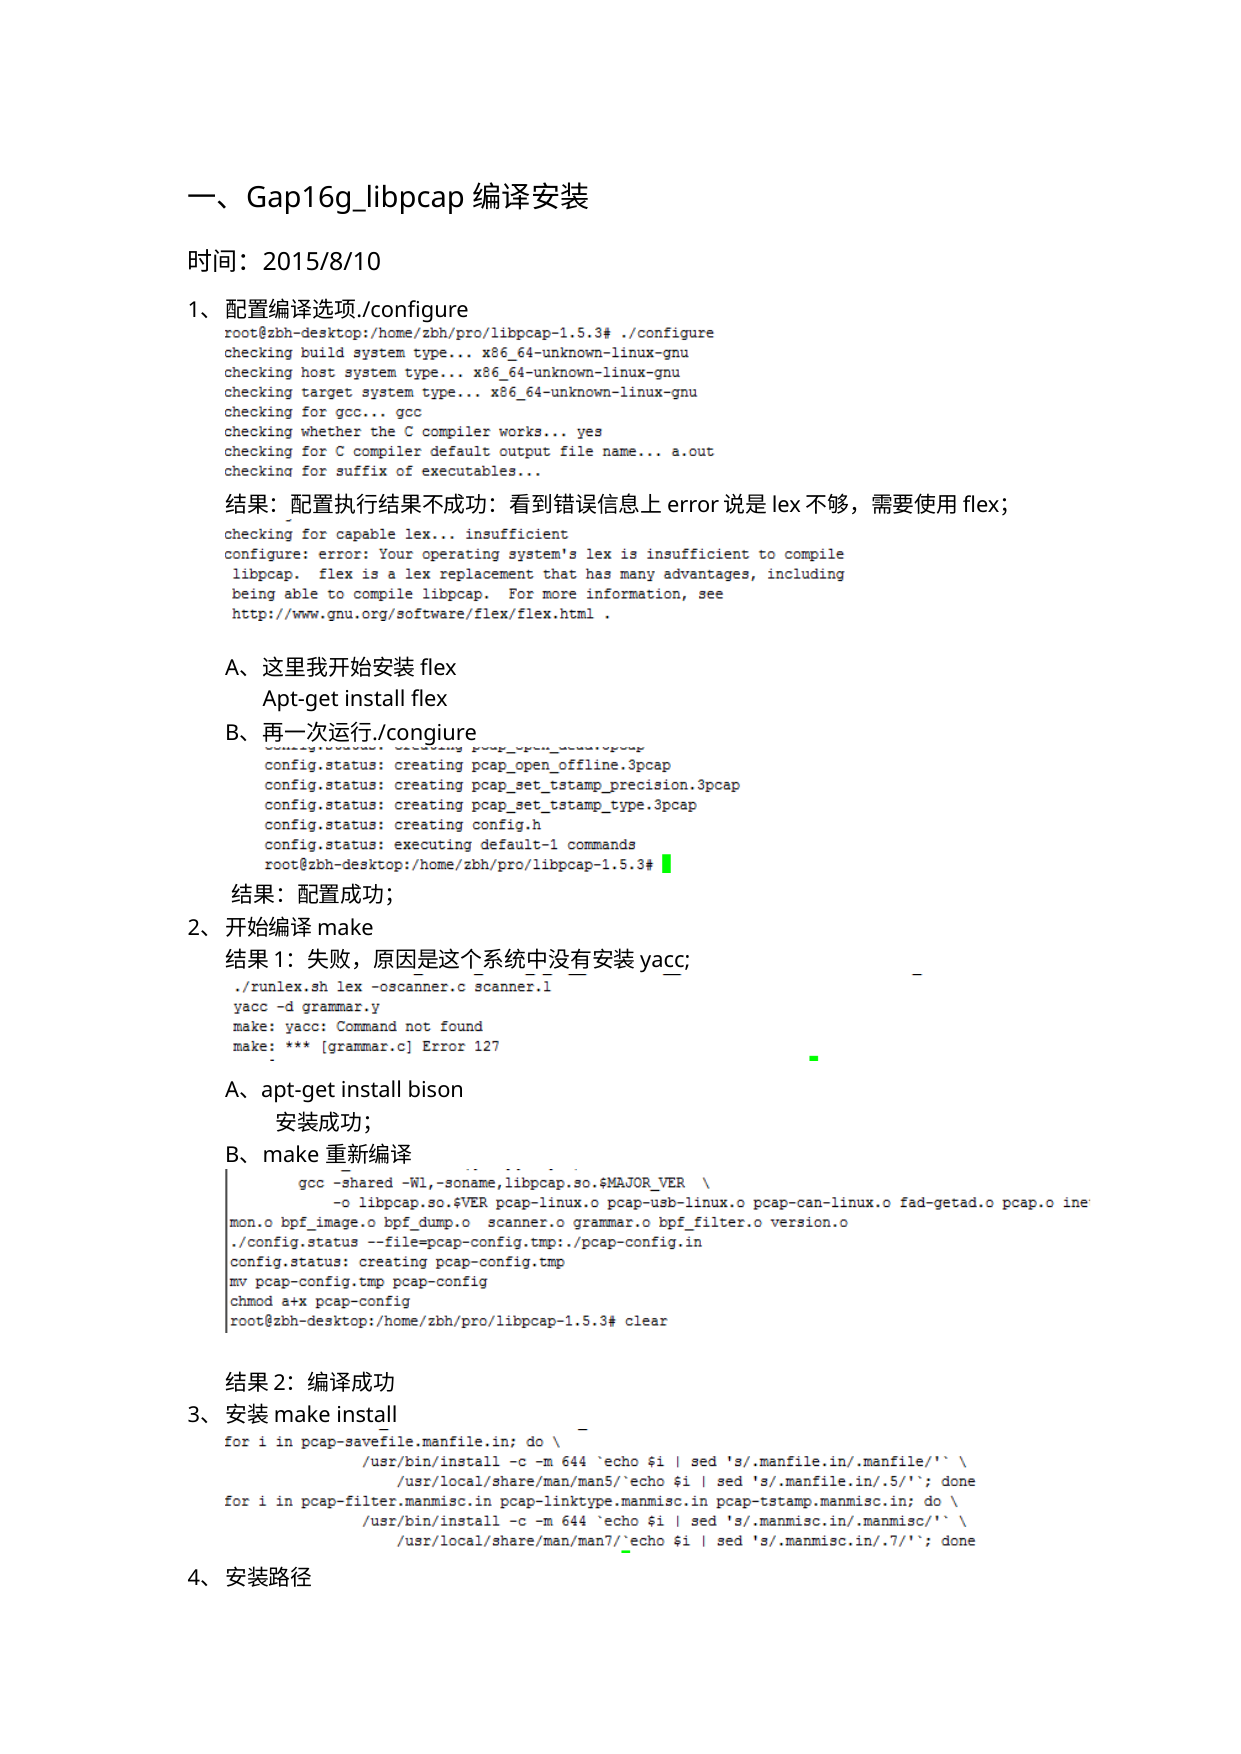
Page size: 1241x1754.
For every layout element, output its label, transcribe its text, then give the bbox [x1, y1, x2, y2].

picture [225, 1169, 1091, 1333]
text 结果：配置成功； [187, 877, 1053, 909]
list 再一次运行./congiure [225, 714, 1053, 747]
text 结果2：编译成功 [225, 1364, 1053, 1397]
list 配置编译选项./configure [187, 292, 1053, 324]
list Apt-get install flex [262, 682, 1053, 714]
picture [225, 324, 1091, 477]
picture [262, 747, 1128, 873]
text 结果1：失败，原因是这个系统中没有安装yacc; [187, 942, 1053, 974]
picture [231, 974, 1097, 1061]
list 开始编译make [187, 909, 1053, 942]
list 结果：配置执行结果不成功：看到错误信息上error说是lex不够，需要使用flex； [225, 487, 1053, 519]
text 时间：2015/8/10 [187, 227, 1053, 292]
picture [225, 519, 1091, 621]
text 一、Gap16g_libpcap 编译安装 [187, 162, 1053, 227]
text A、apt-get install bison [187, 1072, 1053, 1104]
picture [225, 1429, 1091, 1553]
list 这里我开始安装flex [225, 649, 1053, 682]
list make 重新编译 [225, 1137, 1053, 1169]
list 安装 make install [187, 1397, 1053, 1429]
list 安装成功； [262, 1104, 1053, 1137]
list 安装路径 [187, 1559, 1053, 1592]
